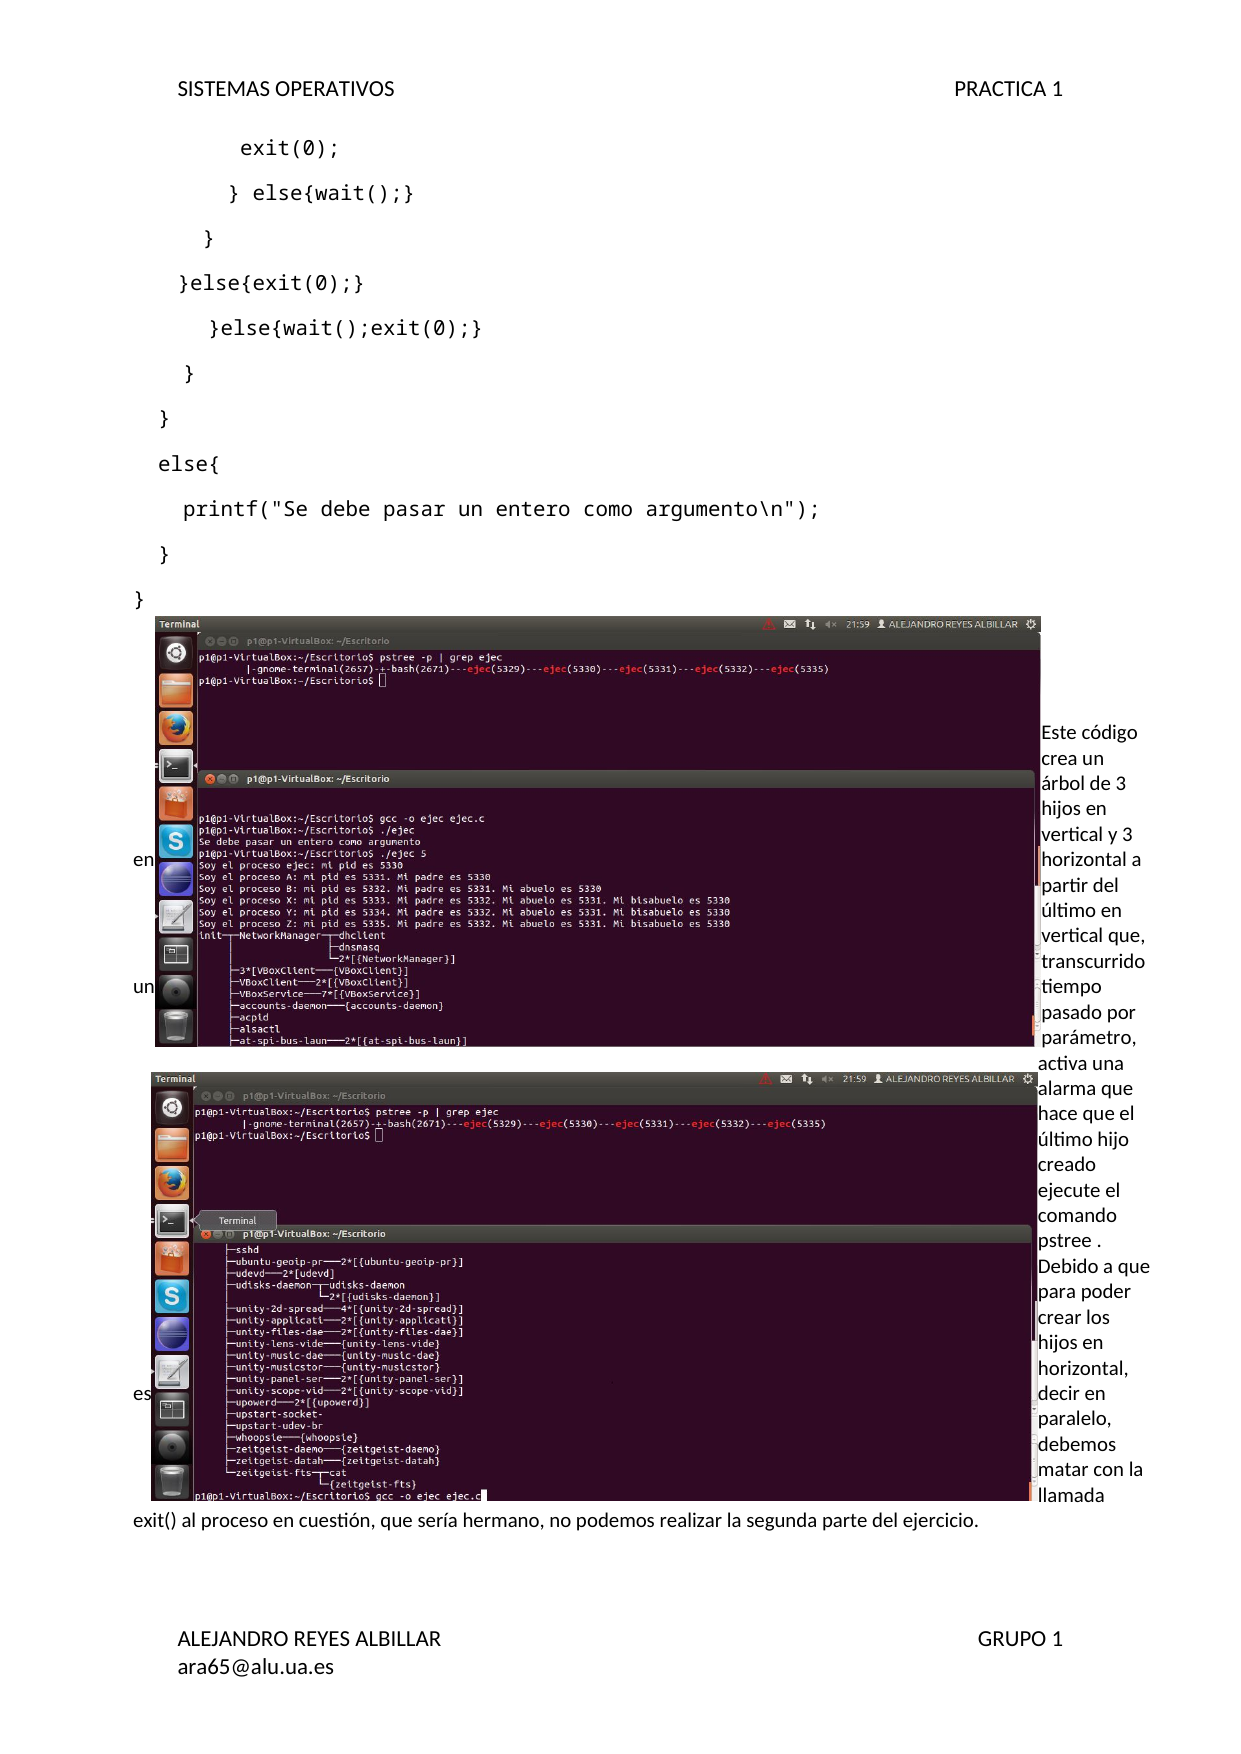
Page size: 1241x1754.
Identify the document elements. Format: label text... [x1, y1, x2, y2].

text printf("Se debe pasar un entero como argumento\n"); [133, 494, 1152, 522]
text } [133, 223, 1152, 252]
picture [151, 1072, 1038, 1501]
text } [133, 539, 1152, 567]
text } [133, 358, 1152, 387]
text }else{wait();exit(0);} [133, 313, 1152, 342]
text } [133, 403, 1152, 432]
text exit(0); [133, 133, 1152, 161]
text }else{exit(0);} [133, 268, 1152, 297]
text } [133, 584, 1152, 612]
picture [155, 616, 1041, 1047]
text } else{wait();} [133, 178, 1152, 206]
text else{ [133, 449, 1152, 477]
